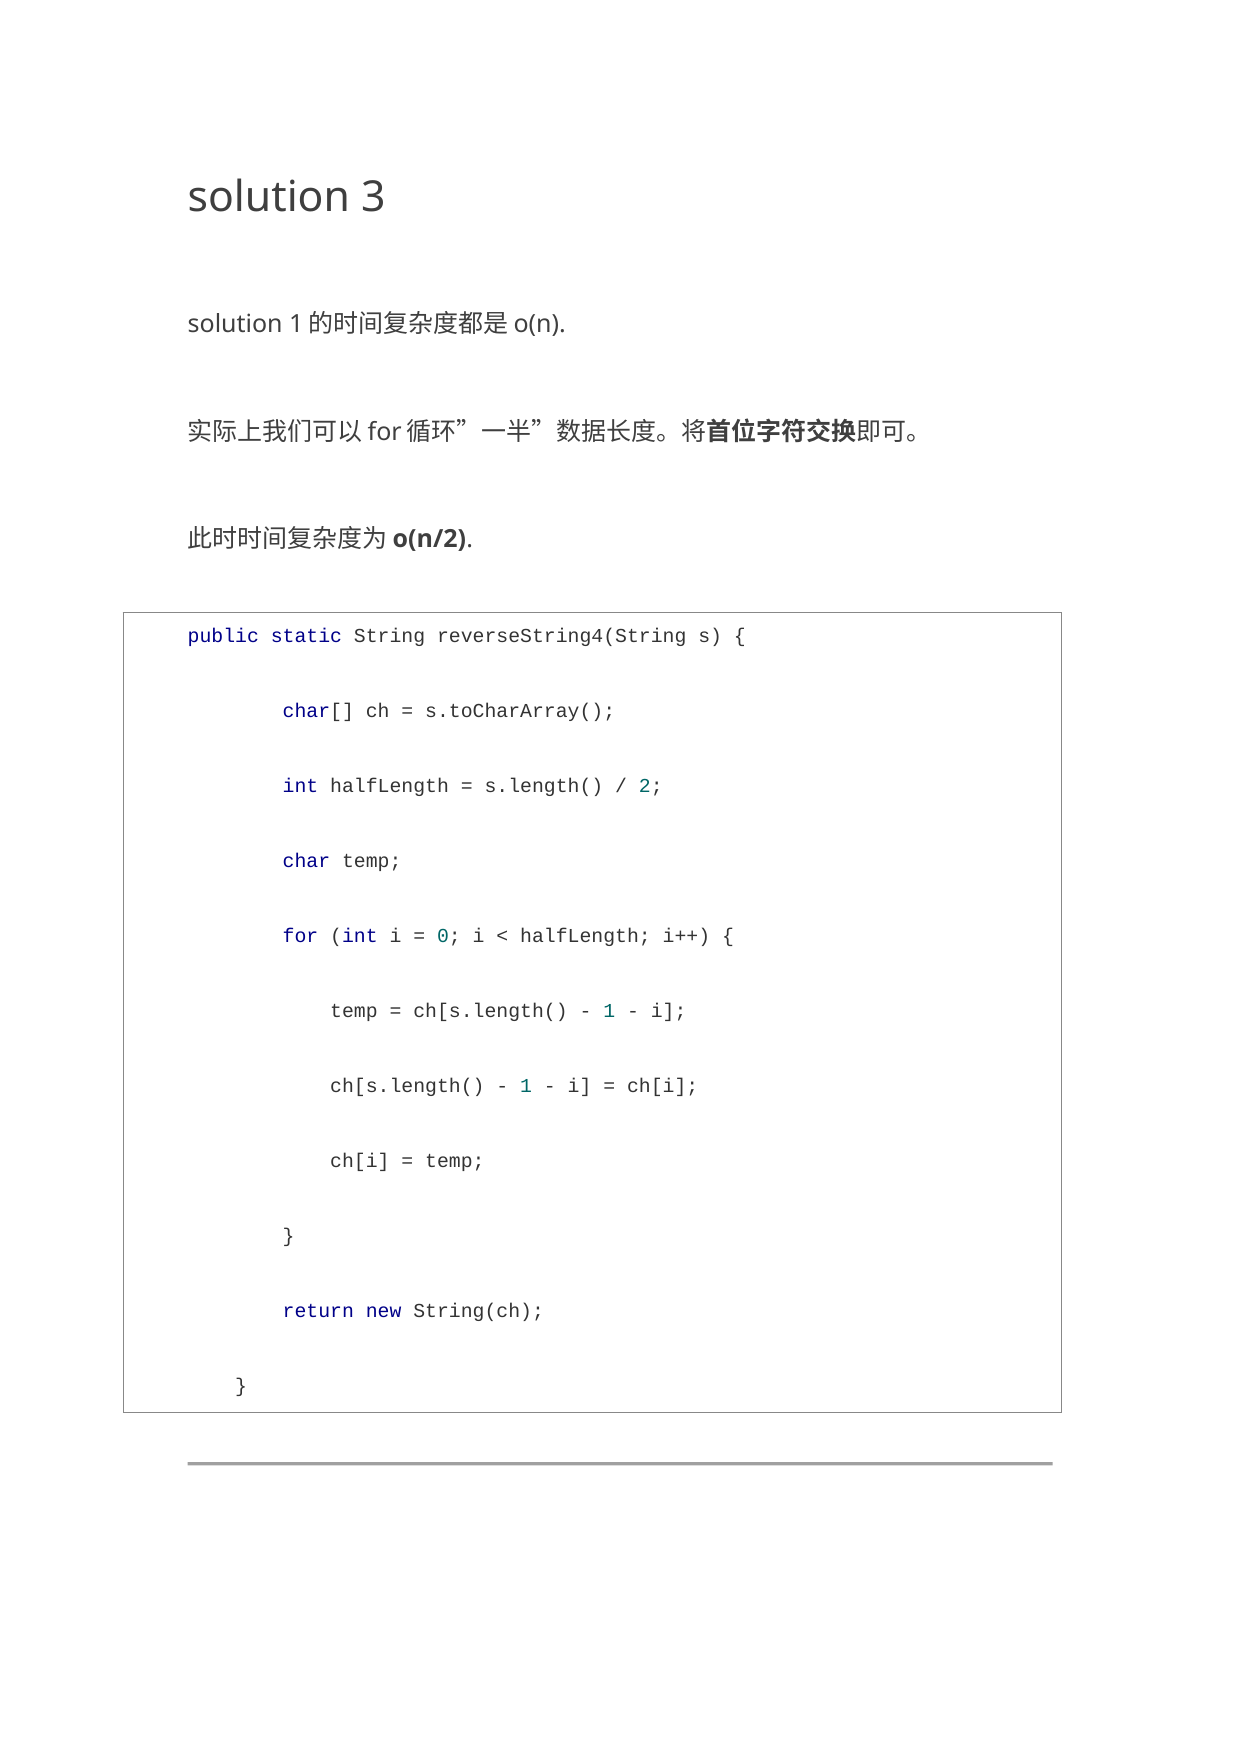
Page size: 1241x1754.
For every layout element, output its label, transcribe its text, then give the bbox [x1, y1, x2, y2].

text 此时时间复杂度为o(n/2). [187, 504, 1053, 569]
text for (int i = 0; i < halfLength; i++) { [124, 912, 1061, 953]
subtitle solution 3 [187, 162, 1053, 227]
text public static String reverseString4(String s) { [124, 613, 1061, 653]
text temp = ch[s.length() - 1 - i]; [124, 987, 1061, 1028]
text char temp; [124, 837, 1061, 878]
text ch[s.length() - 1 - i] = ch[i]; [124, 1062, 1061, 1103]
text char[] ch = s.toCharArray(); [124, 687, 1061, 728]
text solution 1的时间复杂度都是o(n). [187, 289, 1053, 354]
text 实际上我们可以for循环”一半”数据长度。将首位字符交换即可。 [187, 397, 1053, 462]
text return new String(ch); [124, 1287, 1061, 1328]
text ch[i] = temp; [124, 1137, 1061, 1178]
text } [124, 1212, 1061, 1253]
text } [124, 1362, 1061, 1412]
text int halfLength = s.length() / 2; [124, 762, 1061, 803]
